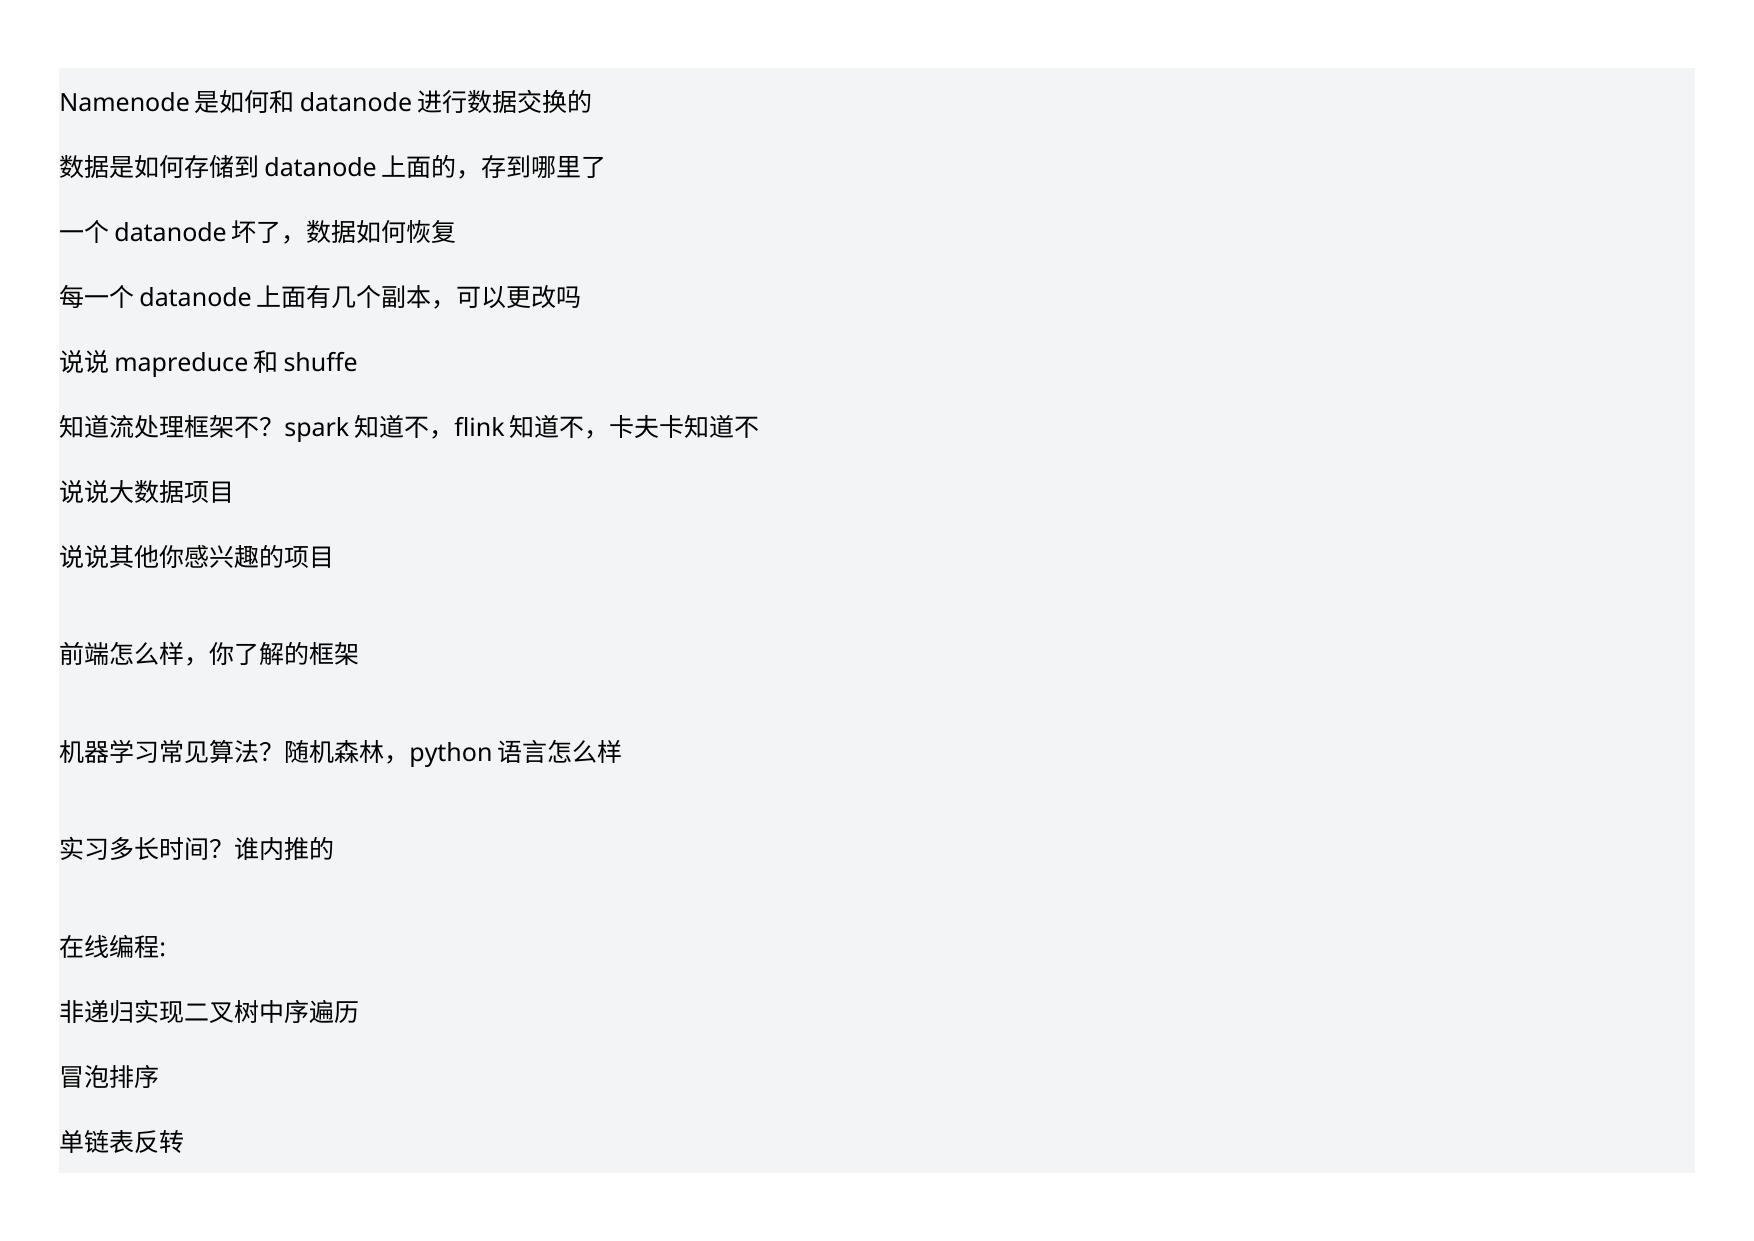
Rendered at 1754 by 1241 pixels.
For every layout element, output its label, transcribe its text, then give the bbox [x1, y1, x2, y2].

text 数据是如何存储到datanode上面的，存到哪里了 [59, 133, 1695, 198]
text 每一个datanode上面有几个副本，可以更改吗 [59, 263, 1695, 328]
text 说说mapreduce和shuffe [59, 328, 1695, 393]
text Namenode是如何和datanode进行数据交换的 [59, 68, 1695, 133]
text 实习多长时间？谁内推的 [59, 815, 1695, 880]
text 冒泡排序 单链表反转 [59, 1043, 1695, 1173]
text 说说大数据项目 [59, 458, 1695, 523]
text 前端怎么样，你了解的框架 [59, 620, 1695, 685]
text 机器学习常见算法？随机森林，python语言怎么样 [59, 718, 1695, 783]
text 非递归实现二叉树中序遍历 [59, 978, 1695, 1043]
text 一个datanode坏了，数据如何恢复 [59, 198, 1695, 263]
text 说说其他你感兴趣的项目 [59, 523, 1695, 588]
text 知道流处理框架不？spark知道不，flink知道不，卡夫卡知道不 [59, 393, 1695, 458]
text 在线编程: [59, 913, 1695, 978]
